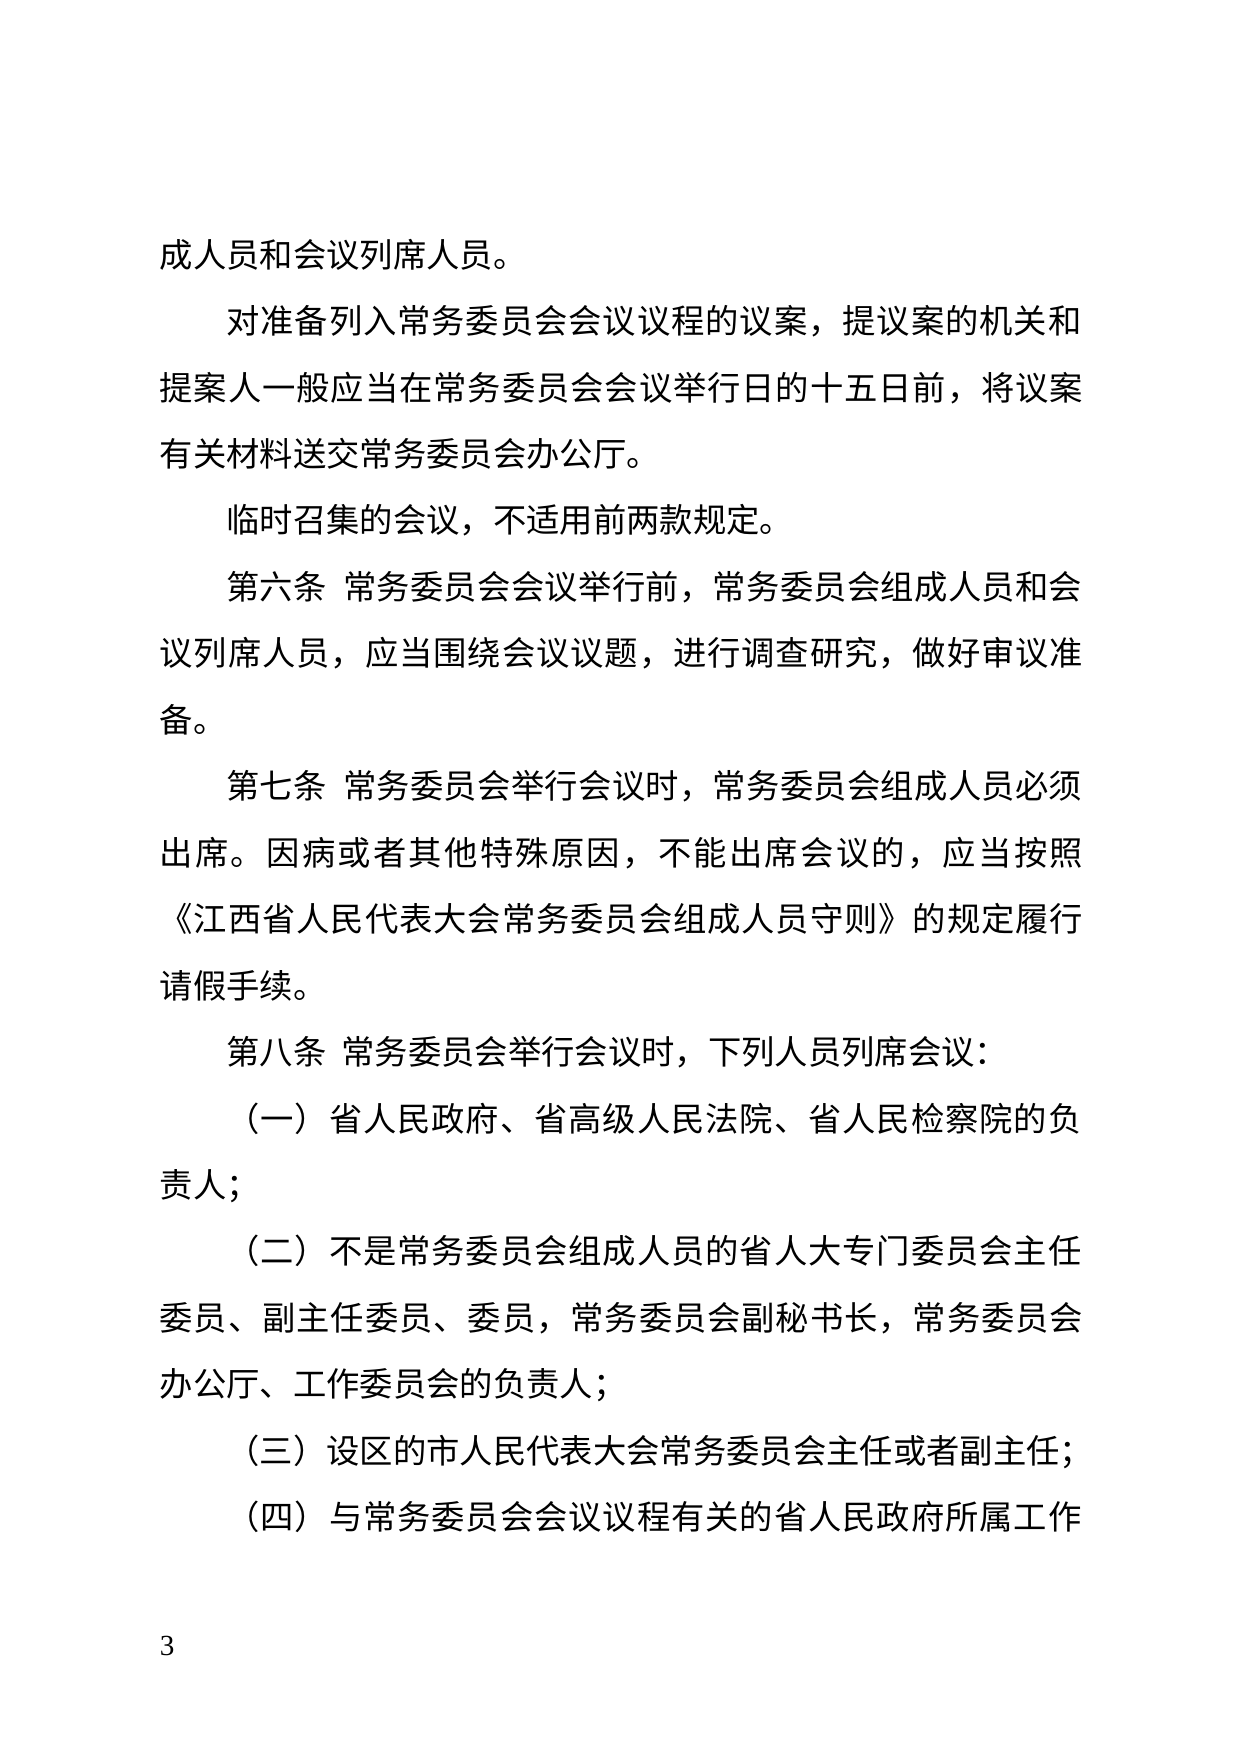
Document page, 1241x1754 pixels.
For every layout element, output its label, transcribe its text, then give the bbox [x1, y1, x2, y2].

text 第七条 常务委员会举行会议时，常务委员会组成人员必须出席。因病或者其他特殊原因，不能出席会议的，应当按照《江西省人民代表大会常务委员会组成人员守则》的规定履行请假手续。 [159, 751, 1084, 1017]
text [159, 1482, 1084, 1548]
text 对准备列入常务委员会会议议程的议案，提议案的机关和提案人一般应当在常务委员会会议举行日的十五日前，将议案有关材料送交常务委员会办公厅。 [159, 286, 1084, 485]
text （二）不是常务委员会组成人员的省人大专门委员会主任委员、副主任委员、委员，常务委员会副秘书长，常务委员会办公厅、工作委员会的负责人； [159, 1216, 1084, 1416]
text 临时召集的会议，不适用前两款规定。 [159, 485, 1084, 552]
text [159, 219, 1084, 286]
text 第八条 常务委员会举行会议时，下列人员列席会议： [159, 1017, 1084, 1083]
text （三）设区的市人民代表大会常务委员会主任或者副主任； [159, 1416, 1084, 1482]
text （一）省人民政府、省高级人民法院、省人民检察院的负责人； [159, 1083, 1084, 1216]
text 第六条 常务委员会会议举行前，常务委员会组成人员和会议列席人员，应当围绕会议议题，进行调查研究，做好审议准备。 [159, 552, 1084, 751]
